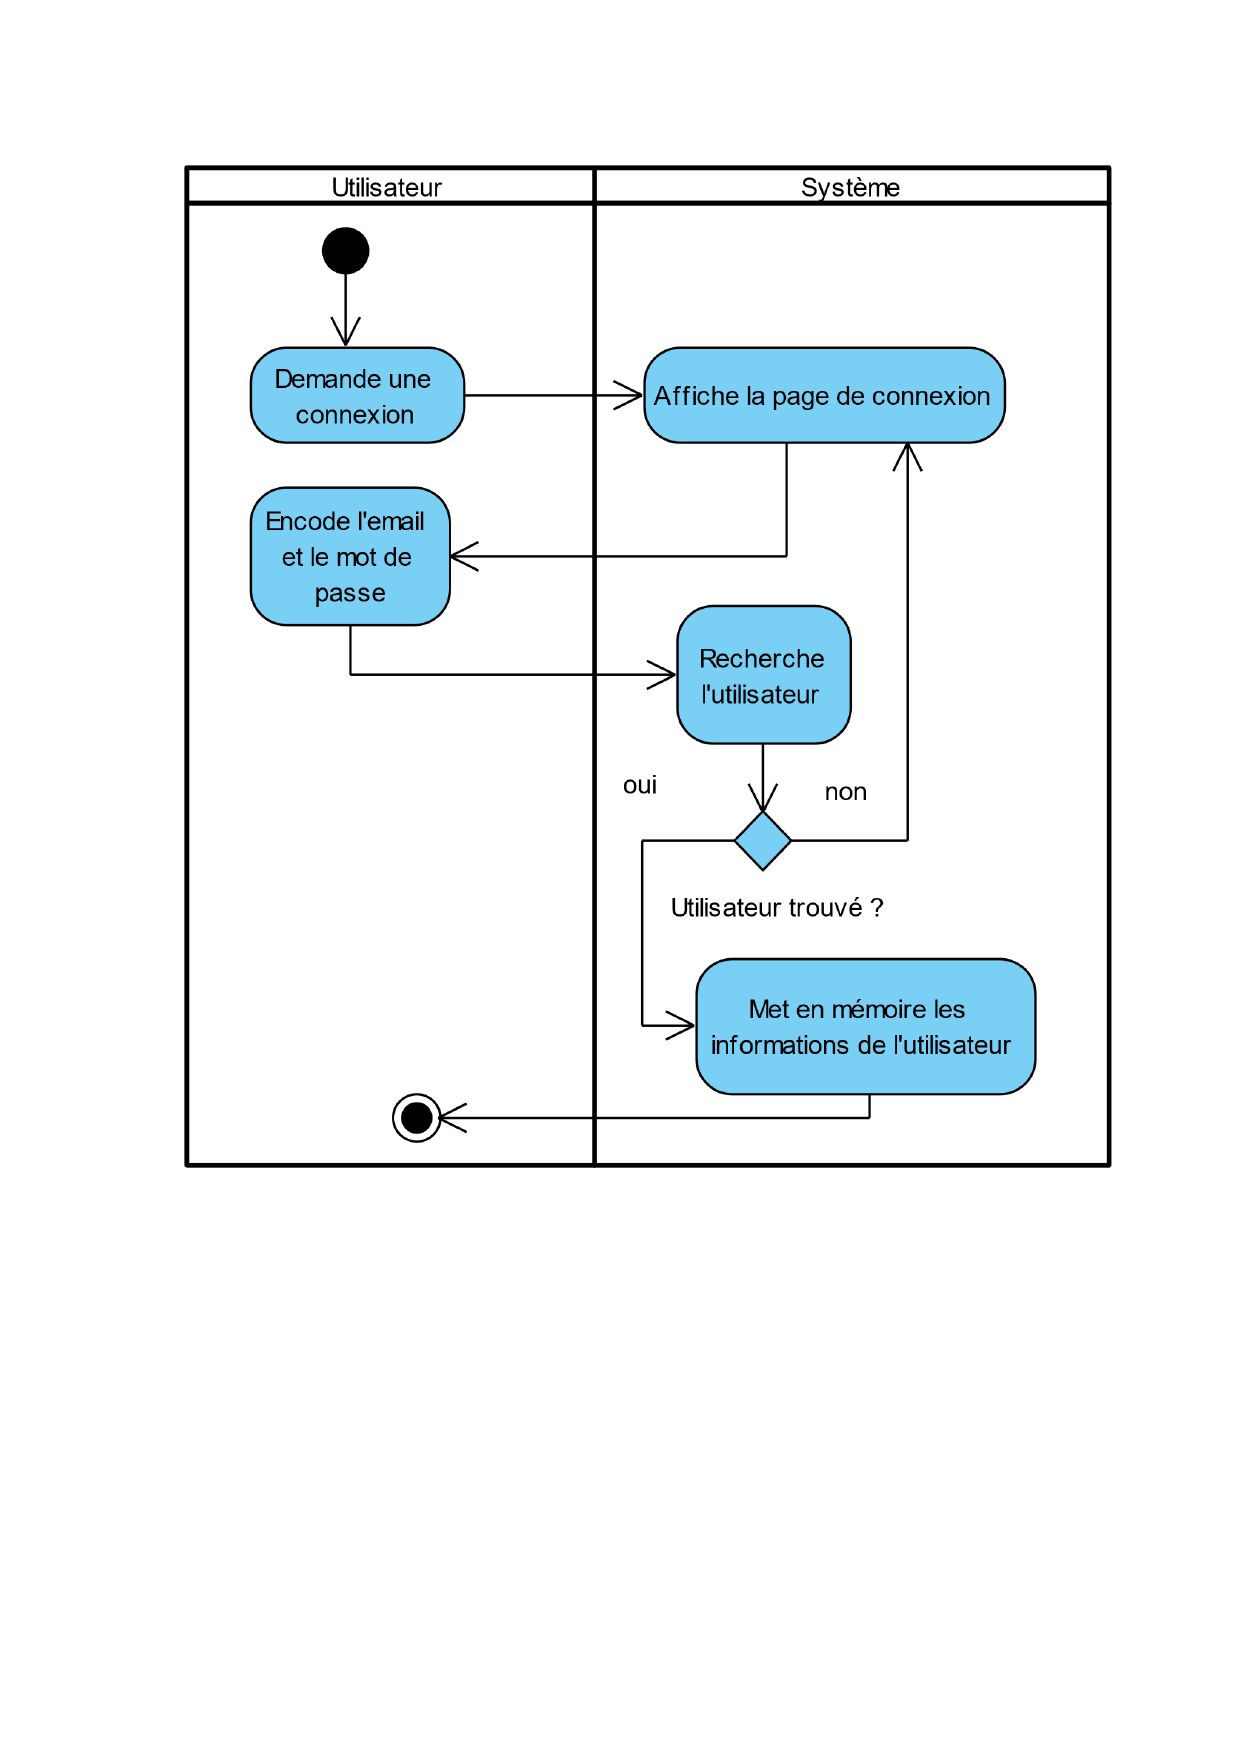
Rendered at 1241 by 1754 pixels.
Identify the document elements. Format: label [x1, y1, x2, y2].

picture [177, 158, 1123, 1193]
